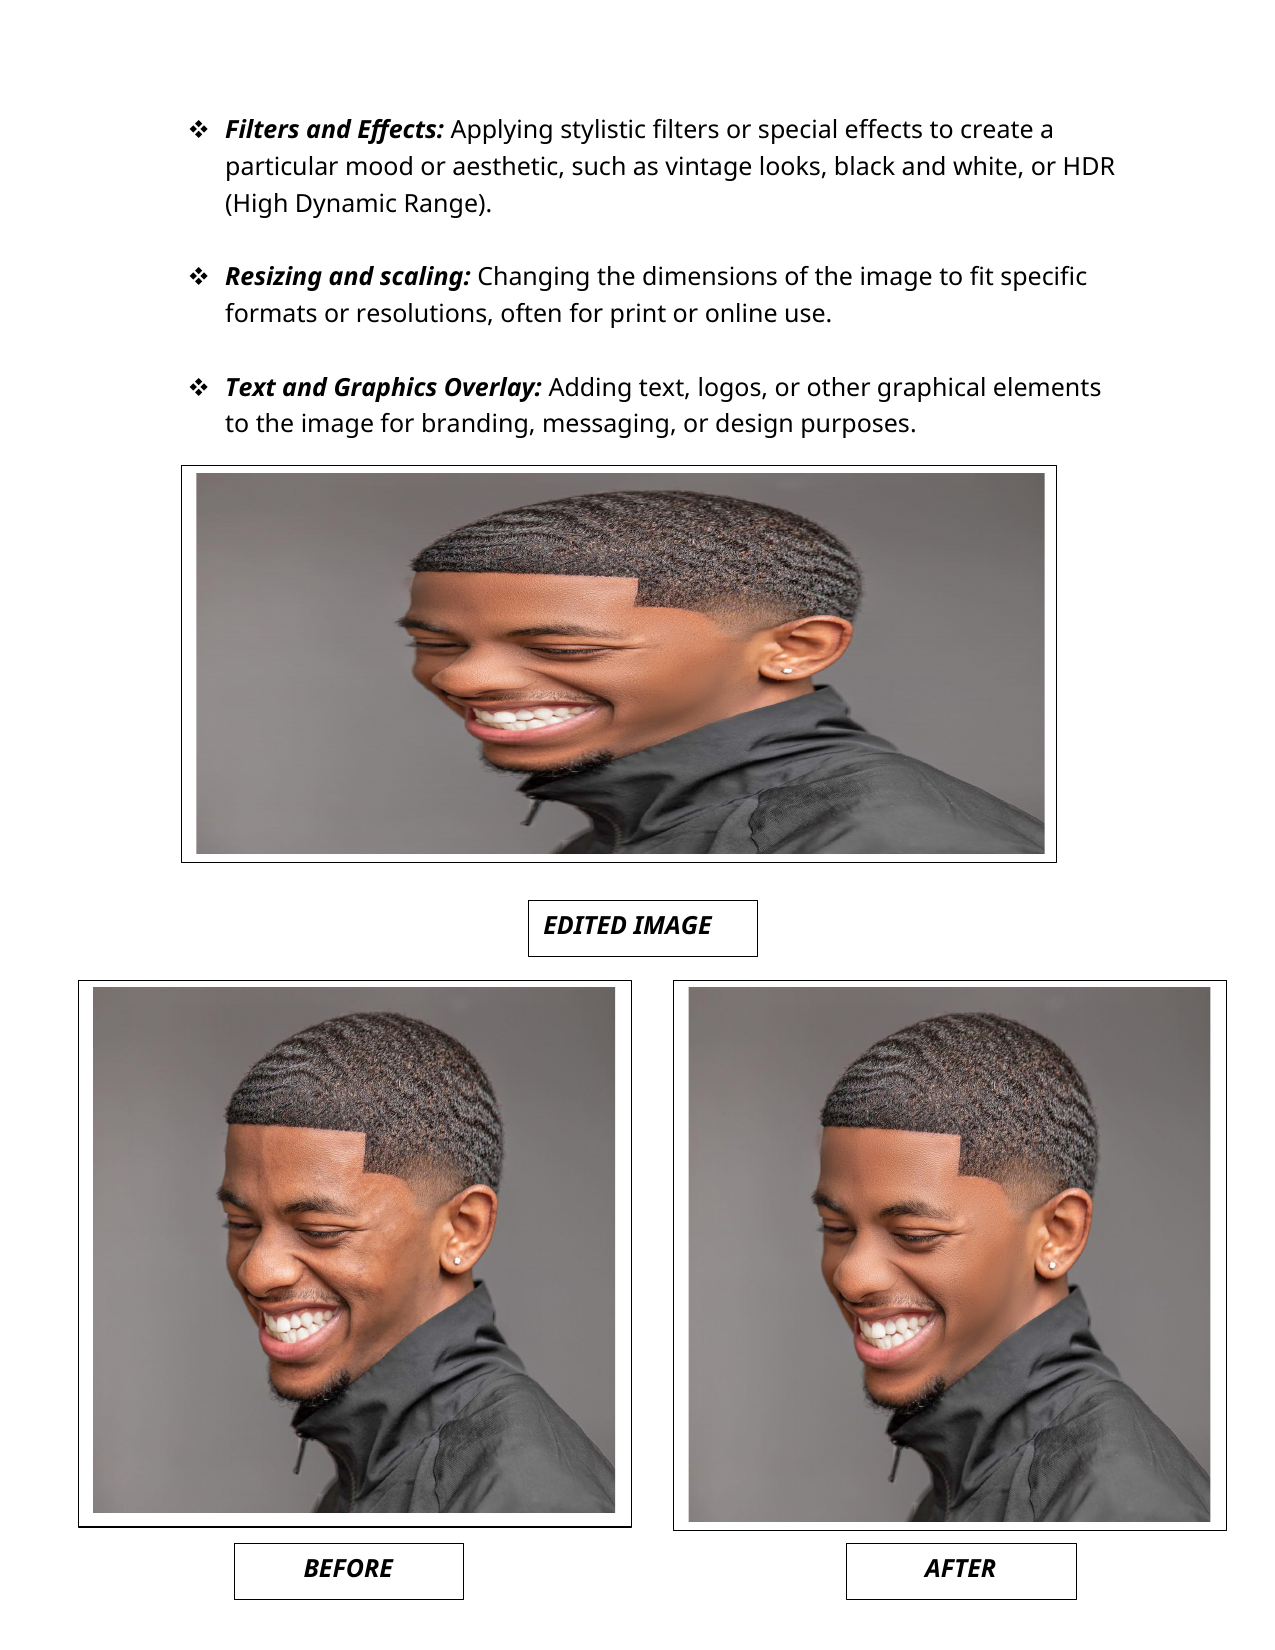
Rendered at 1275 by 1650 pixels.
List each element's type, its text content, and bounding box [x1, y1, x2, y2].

picture [93, 987, 616, 1513]
list Filters and Effects: Applying stylistic filters or special effects to create a particular mood or aesthetic, such as vintage looks, black and white, or HDR (High Dynamic Range). [187, 112, 1125, 219]
list Resizing and scaling: Changing the dimensions of the image to fit specific formats or resolutions, often for print or online use. [187, 259, 1125, 330]
picture [688, 987, 1211, 1522]
list Text and Graphics Overlay: Adding text, logos, or other graphical elements to the image for branding, messaging, or design purposes. [187, 369, 1125, 440]
picture [196, 473, 1045, 854]
